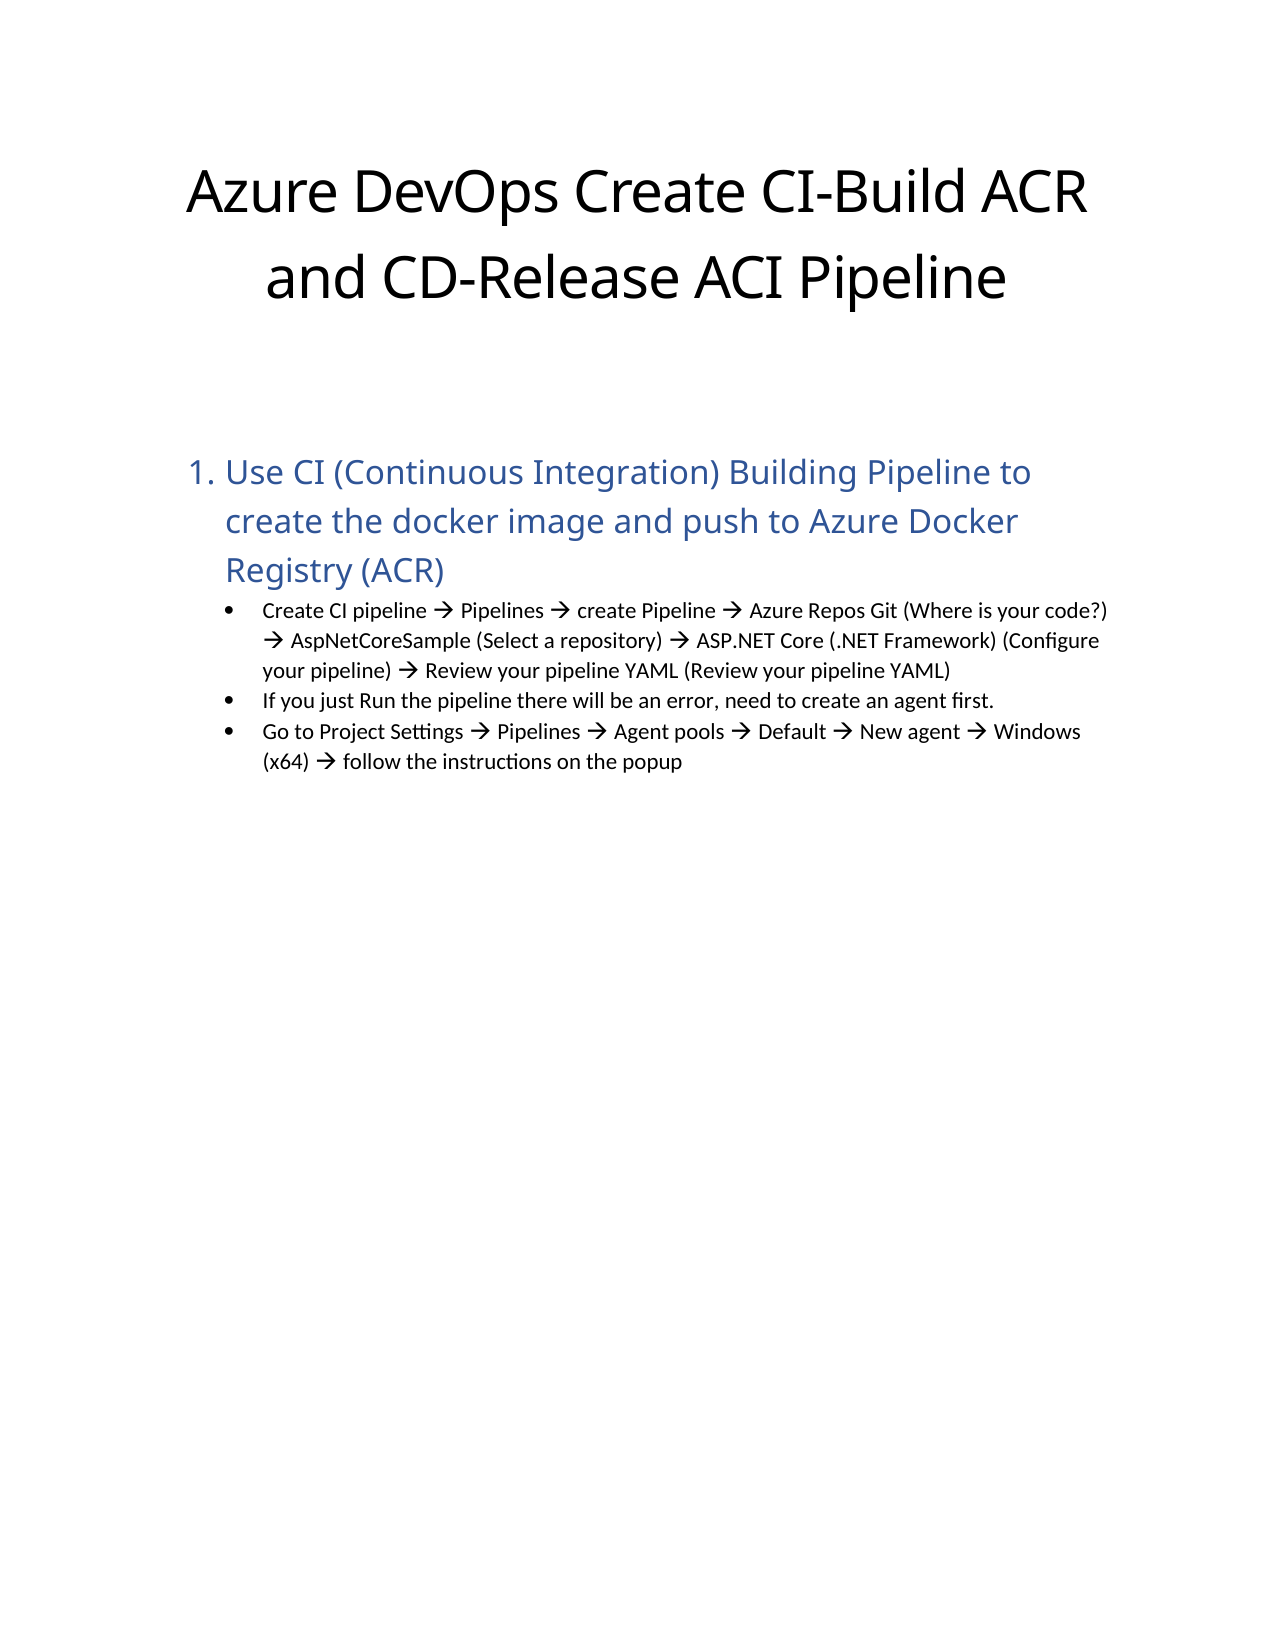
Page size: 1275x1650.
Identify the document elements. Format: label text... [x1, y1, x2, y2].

subtitle Use CI (Continuous Integration) Building Pipeline to create the docker image and push to Azure Docker Registry (ACR) [187, 449, 1125, 592]
list Create CI pipeline Pipelines create Pipeline Azure Repos Git (Where is your code?) AspNetCoreSample (Select a repository) ASP.NET Core (.NET Framework) (Configure your pipeline) Review your pipeline YAML (Review your pipeline YAML) [225, 596, 1125, 684]
list If you just Run the pipeline there will be an error, need to create an agent first. [225, 687, 1125, 715]
text Azure DevOps Create CI-Build ACR and CD-Release ACI Pipeline [150, 150, 1125, 315]
list Go to Project Settings Pipelines Agent pools Default New agent Windows (x64) follow the instructions on the popup [225, 717, 1125, 775]
